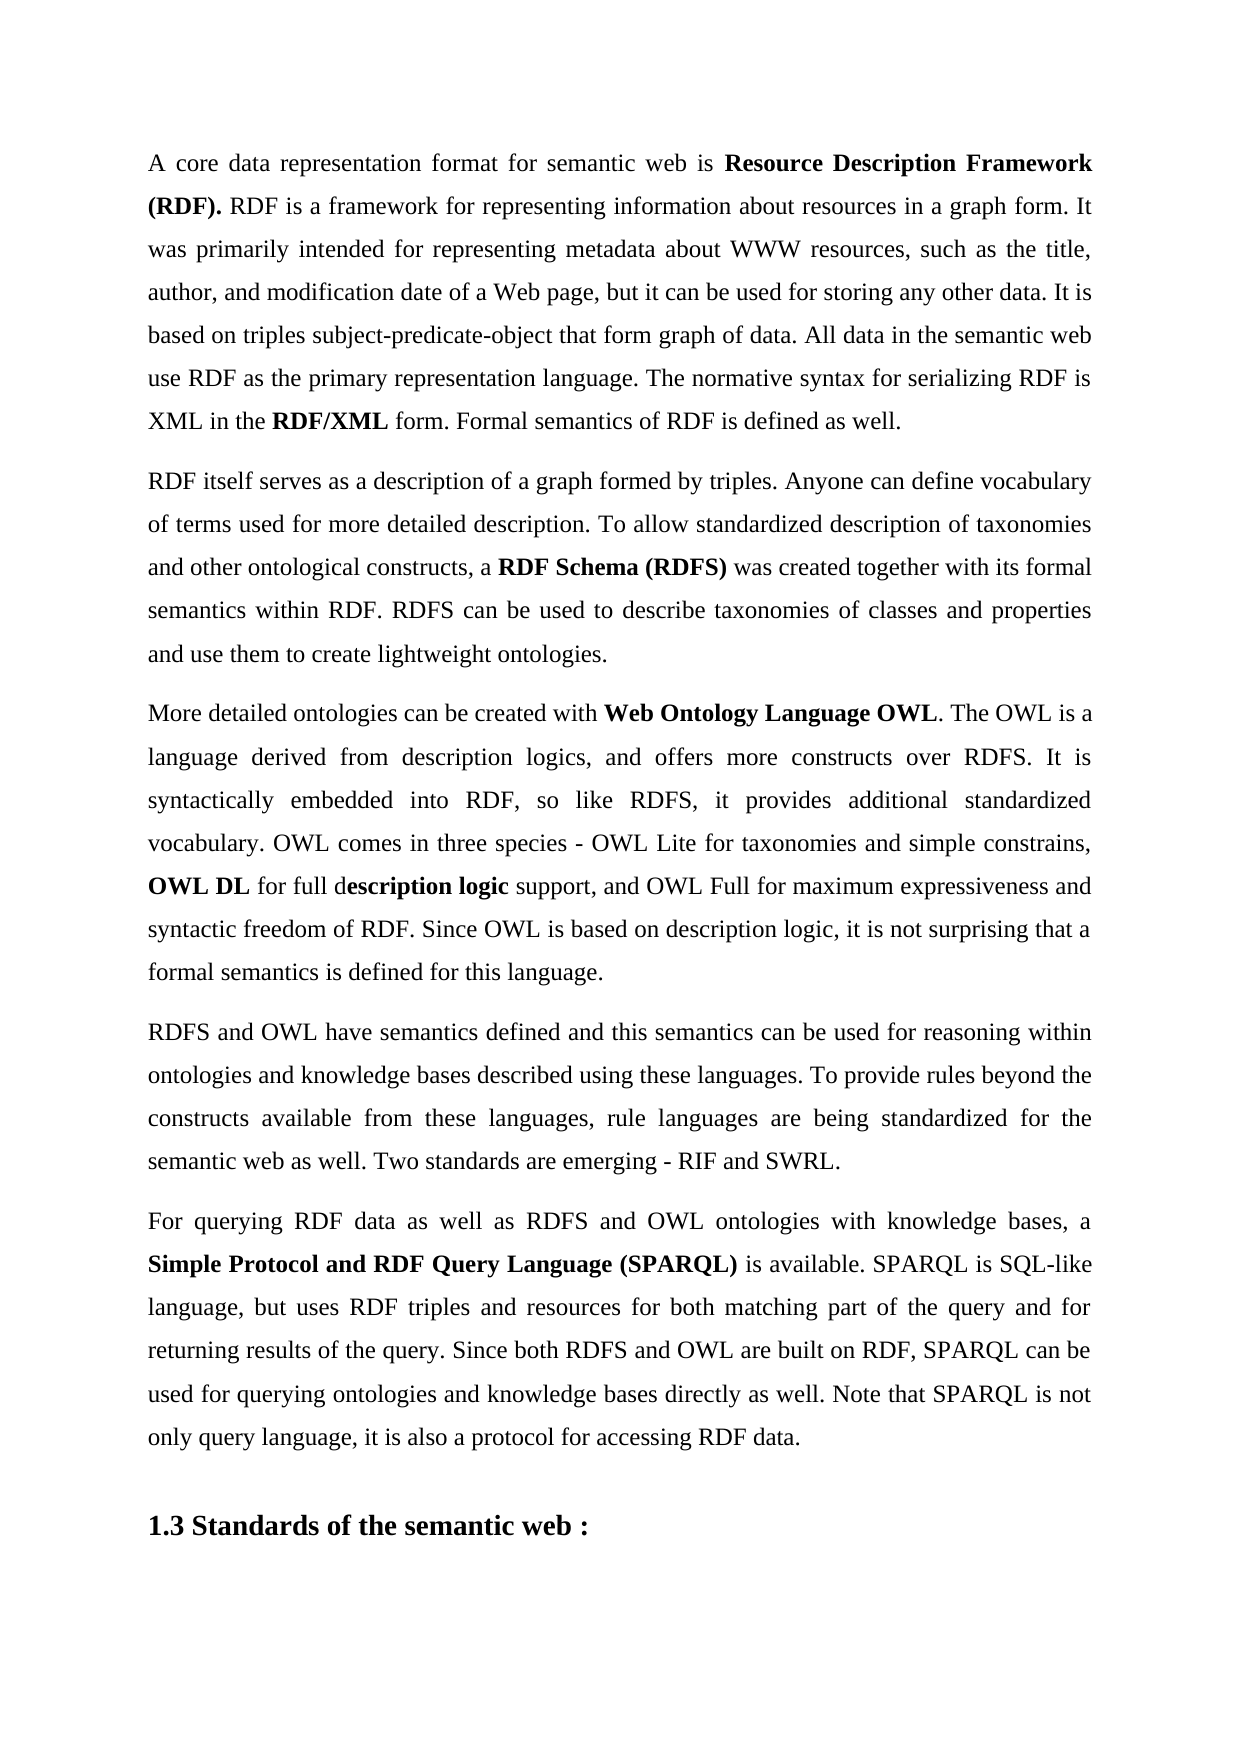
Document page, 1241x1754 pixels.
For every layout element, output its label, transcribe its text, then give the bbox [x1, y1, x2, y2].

list A core data representation format for semantic web is Resource Description Framework (RDF). RDF is a framework for representing information about resources in a graph form. It was primarily intended for representing metadata about WWW resources, such as the title, author, and modification date of a Web page, but it can be used for storing any other data. It is based on triples subject-predicate-object that form graph of data. All data in the semantic web use RDF as the primary representation language. The normative syntax for serializing RDF is XML in the RDF/XML form. Formal semantics of RDF is defined as well. [148, 148, 1093, 435]
list For querying RDF data as well as RDFS and OWL ontologies with knowledge bases, a Simple Protocol and RDF Query Language (SPARQL) is available. SPARQL is SQL-like language, but uses RDF triples and resources for both matching part of the query and for returning results of the query. Since both RDFS and OWL are built on RDF, SPARQL can be used for querying ontologies and knowledge bases directly as well. Note that SPARQL is not only query language, it is also a protocol for accessing RDF data. [148, 1206, 1093, 1451]
text RDFS and OWL have semantics defined and this semantics can be used for reasoning within ontologies and knowledge bases described using these languages. To provide rules beyond the constructs available from these languages, rule languages are being standardized for the semantic web as well. Two standards are emerging - RIF and SWRL. [148, 1017, 1093, 1175]
text RDF itself serves as a description of a graph formed by triples. Anyone can define vocabulary of terms used for more detailed description. To allow standardized description of taxonomies and other ontological constructs, a RDF Schema (RDFS) was created together with its formal semantics within RDF. RDFS can be used to describe taxonomies of classes and properties and use them to create lightweight ontologies. [148, 466, 1093, 667]
text More detailed ontologies can be created with Web Ontology Language OWL. The OWL is a language derived from description logics, and offers more constructs over RDFS. It is syntactically embedded into RDF, so like RDFS, it provides additional standardized vocabulary. OWL comes in three species - OWL Lite for taxonomies and simple constrains, OWL DL for full description logic support, and OWL Full for maximum expressiveness and syntactic freedom of RDF. Since OWL is based on description logic, it is not surprising that a formal semantics is defined for this language. [148, 698, 1093, 986]
list 1.3 Standards of the semantic web : [148, 1508, 1093, 1542]
